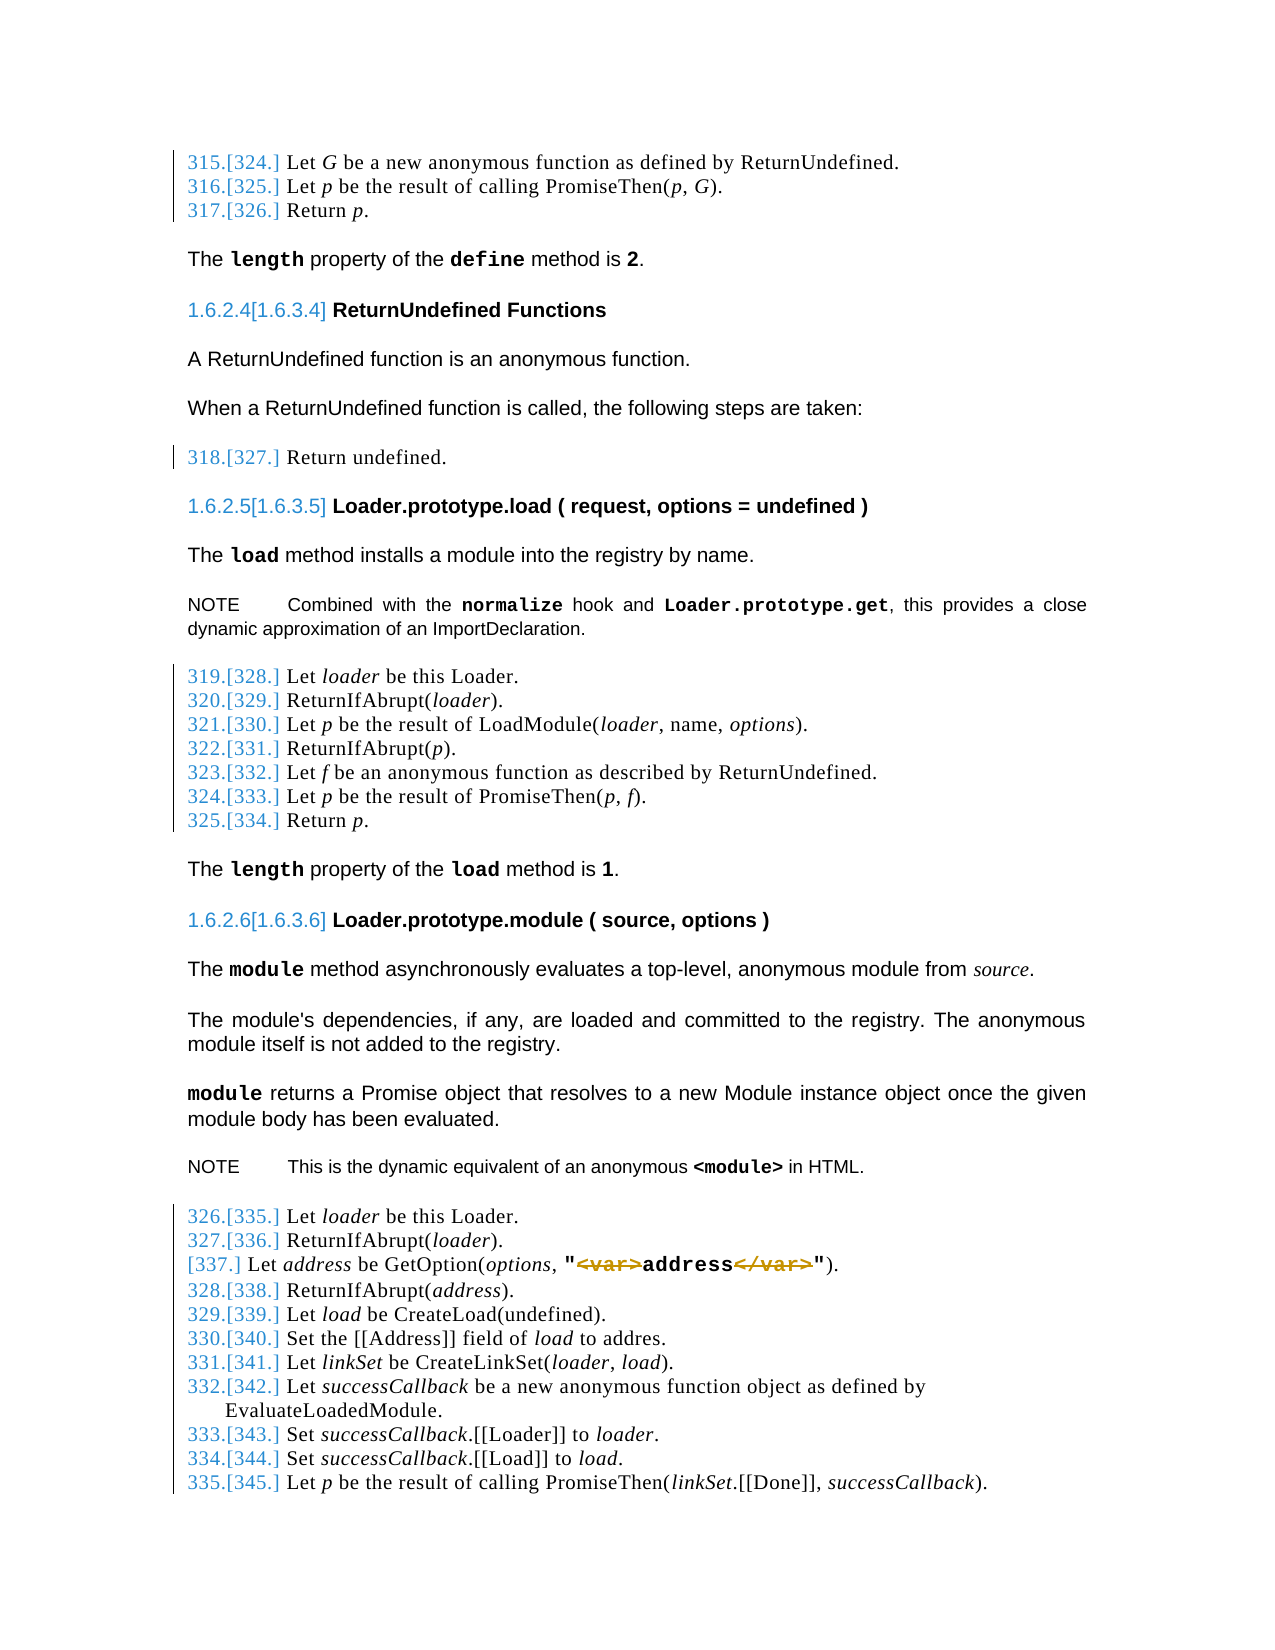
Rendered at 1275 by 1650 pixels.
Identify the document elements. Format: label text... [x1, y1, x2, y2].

list Let loader be this Loader. [187, 664, 1087, 688]
list ReturnIfAbrupt(loader). [187, 1228, 1087, 1252]
text The module method asynchronously evaluates a top-level, anonymous module from source. [187, 957, 1087, 983]
list Set successCallback.[[Loader]] to loader. [187, 1422, 1087, 1446]
list Let f be an anonymous function as described by ReturnUndefined. [187, 760, 1087, 784]
subtitle Loader.prototype.load ( request, options = undefined ) [187, 494, 1087, 518]
list Let loader be this Loader. [187, 1204, 1087, 1228]
list Set successCallback.[[Load]] to load. [187, 1446, 1087, 1470]
text When a ReturnUndefined function is called, the following steps are taken: [187, 396, 1087, 420]
list Return p. [187, 198, 1087, 222]
subtitle Loader.prototype.module ( source, options ) [187, 908, 1087, 932]
text The module's dependencies, if any, are loaded and committed to the registry. The anonymous module itself is not added to the registry. [187, 1008, 1087, 1056]
list Let p be the result of PromiseThen(p, f). [187, 784, 1087, 808]
text The length property of the define method is 2. [187, 247, 1087, 273]
text The load method installs a module into the registry by name. [187, 543, 1087, 569]
list Let p be the result of calling PromiseThen(linkSet.[[Done]], successCallback). [187, 1470, 1087, 1494]
subtitle ReturnUndefined Functions [187, 298, 1087, 322]
list Let linkSet be CreateLinkSet(loader, load). [187, 1350, 1087, 1374]
list Let address be GetOption(options, "address"). [187, 1252, 1087, 1278]
list Let p be the result of LoadModule(loader, name, options). [187, 712, 1087, 736]
list Let successCallback be a new anonymous function object as defined by EvaluateLoadedModule. [187, 1374, 1087, 1422]
list ReturnIfAbrupt(p). [187, 736, 1087, 760]
list Return p. [187, 808, 1087, 832]
text NOTE This is the dynamic equivalent of an anonymous <module> in HTML. [187, 1156, 1087, 1179]
text A ReturnUndefined function is an anonymous function. [187, 347, 1087, 371]
list Let load be CreateLoad(undefined). [187, 1302, 1087, 1326]
text NOTE Combined with the normalize hook and Loader.prototype.get, this provides a close dynamic approximation of an ImportDeclaration. [187, 594, 1087, 639]
list Let G be a new anonymous function as defined by ReturnUndefined. [187, 150, 1087, 174]
list Set the [[Address]] field of load to addres. [187, 1326, 1087, 1350]
text module returns a Promise object that resolves to a new Module instance object once the given module body has been evaluated. [187, 1081, 1087, 1131]
list ReturnIfAbrupt(loader). [187, 688, 1087, 712]
text The length property of the load method is 1. [187, 857, 1087, 883]
list Let p be the result of calling PromiseThen(p, G). [187, 174, 1087, 198]
list ReturnIfAbrupt(address). [187, 1278, 1087, 1302]
list Return undefined. [187, 445, 1087, 469]
